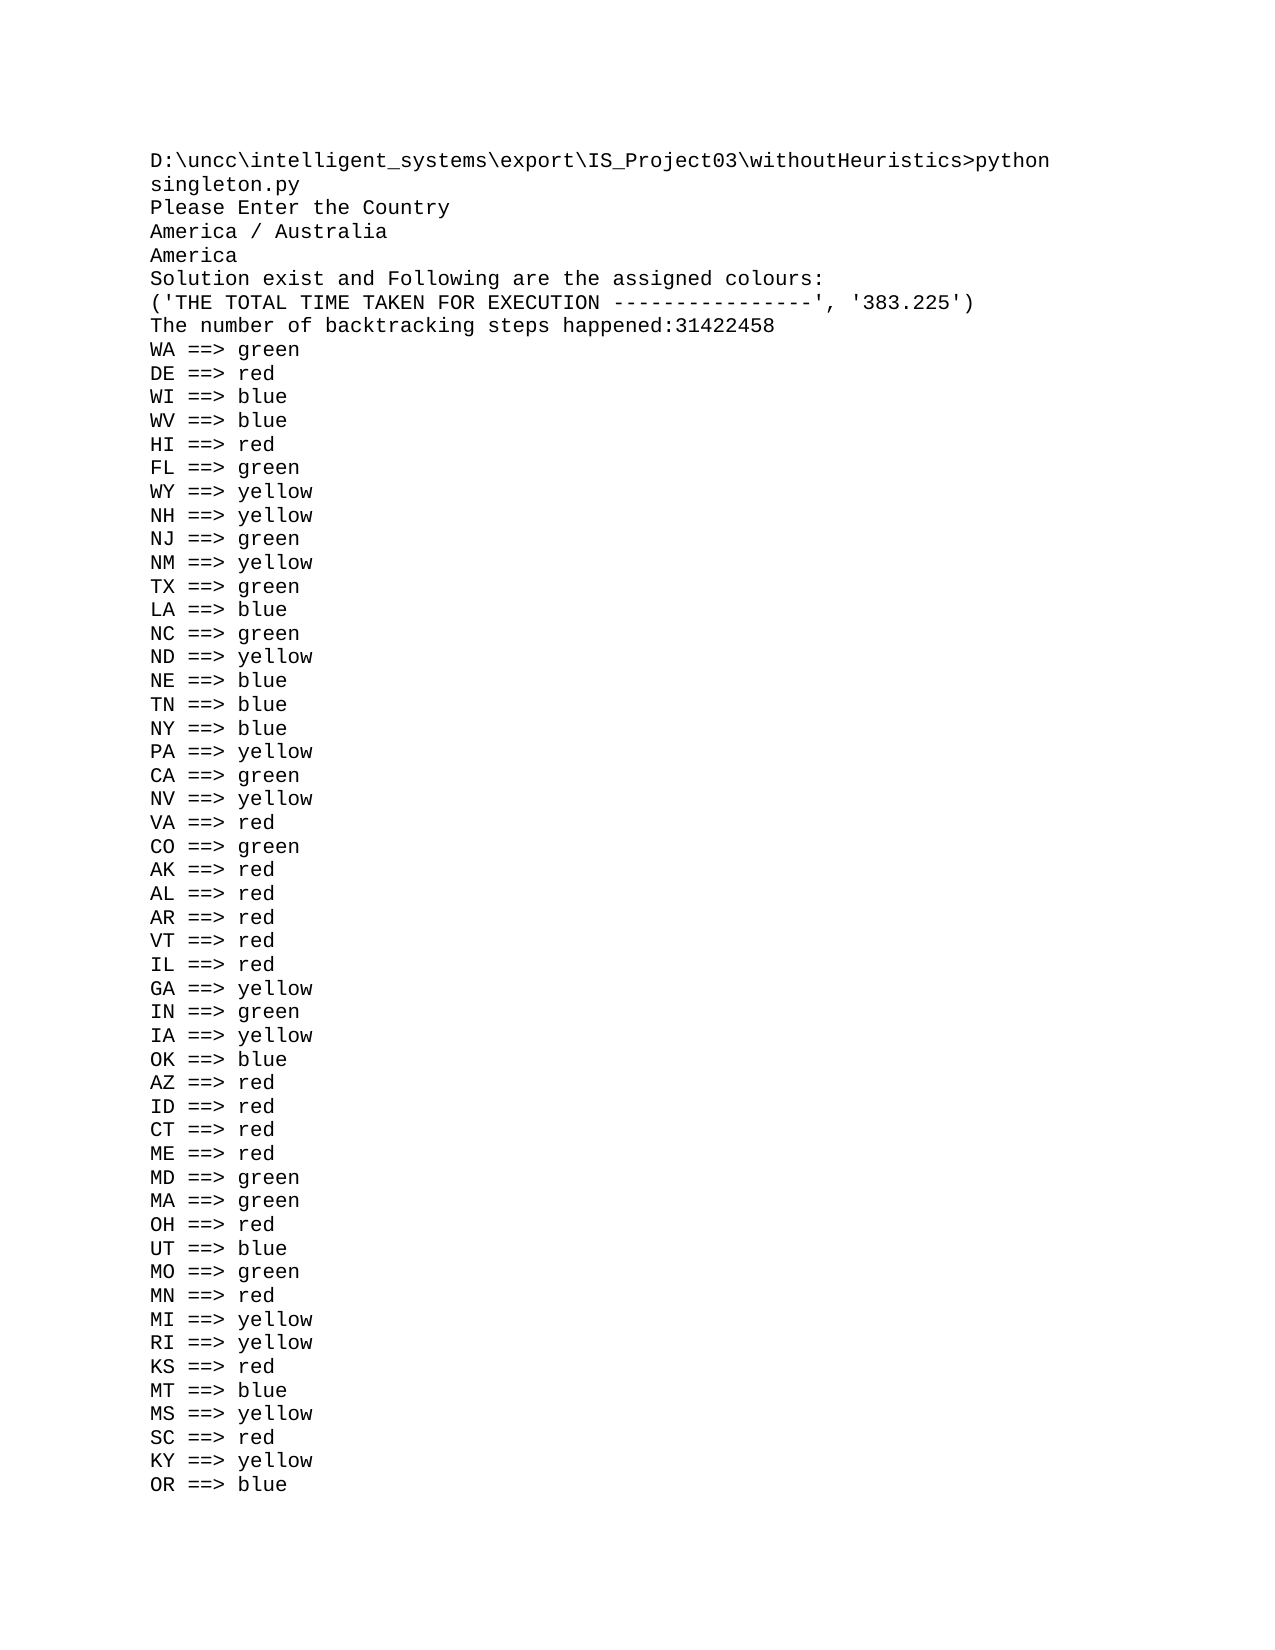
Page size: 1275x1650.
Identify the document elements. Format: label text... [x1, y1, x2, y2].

text ND ==> yellow [150, 647, 1125, 670]
text WY ==> yellow [150, 481, 1125, 505]
text WA ==> green [150, 339, 1125, 363]
text RI ==> yellow [150, 1332, 1125, 1356]
text OH ==> red [150, 1214, 1125, 1238]
text America / Australia [150, 221, 1125, 244]
text Solution exist and Following are the assigned colours: [150, 268, 1125, 292]
text ME ==> red [150, 1143, 1125, 1167]
text NC ==> green [150, 623, 1125, 647]
text OK ==> blue [150, 1048, 1125, 1072]
text HI ==> red [150, 434, 1125, 457]
text CA ==> green [150, 765, 1125, 788]
text UT ==> blue [150, 1238, 1125, 1261]
text MO ==> green [150, 1261, 1125, 1285]
text MS ==> yellow [150, 1403, 1125, 1427]
text CO ==> green [150, 836, 1125, 859]
text NM ==> yellow [150, 552, 1125, 576]
text VT ==> red [150, 930, 1125, 954]
text TX ==> green [150, 576, 1125, 599]
text D:\uncc\intelligent_systems\export\IS_Project03\withoutHeuristics>python singleton.py [150, 150, 1125, 197]
text NV ==> yellow [150, 788, 1125, 812]
text GA ==> yellow [150, 978, 1125, 1001]
text MD ==> green [150, 1167, 1125, 1190]
text SC ==> red [150, 1427, 1125, 1451]
text IA ==> yellow [150, 1025, 1125, 1048]
text DE ==> red [150, 363, 1125, 386]
text MI ==> yellow [150, 1309, 1125, 1332]
text MN ==> red [150, 1285, 1125, 1309]
text ID ==> red [150, 1096, 1125, 1119]
text NE ==> blue [150, 670, 1125, 694]
text IL ==> red [150, 954, 1125, 978]
text AZ ==> red [150, 1072, 1125, 1096]
text NY ==> blue [150, 717, 1125, 741]
text NJ ==> green [150, 528, 1125, 552]
text America [150, 244, 1125, 268]
text IN ==> green [150, 1001, 1125, 1025]
text AL ==> red [150, 883, 1125, 907]
text NH ==> yellow [150, 505, 1125, 528]
text AK ==> red [150, 859, 1125, 883]
text The number of backtracking steps happened:31422458 [150, 316, 1125, 339]
text TN ==> blue [150, 694, 1125, 717]
text WV ==> blue [150, 410, 1125, 434]
text AR ==> red [150, 907, 1125, 930]
text Please Enter the Country [150, 197, 1125, 221]
text MA ==> green [150, 1190, 1125, 1214]
text KY ==> yellow [150, 1451, 1125, 1474]
text CT ==> red [150, 1119, 1125, 1143]
text WI ==> blue [150, 386, 1125, 410]
text KS ==> red [150, 1356, 1125, 1379]
text ('THE TOTAL TIME TAKEN FOR EXECUTION ----------------', '383.225') [150, 292, 1125, 316]
text LA ==> blue [150, 599, 1125, 623]
text OR ==> blue [150, 1474, 1125, 1498]
text FL ==> green [150, 457, 1125, 481]
text VA ==> red [150, 812, 1125, 836]
text PA ==> yellow [150, 741, 1125, 765]
text MT ==> blue [150, 1379, 1125, 1403]
